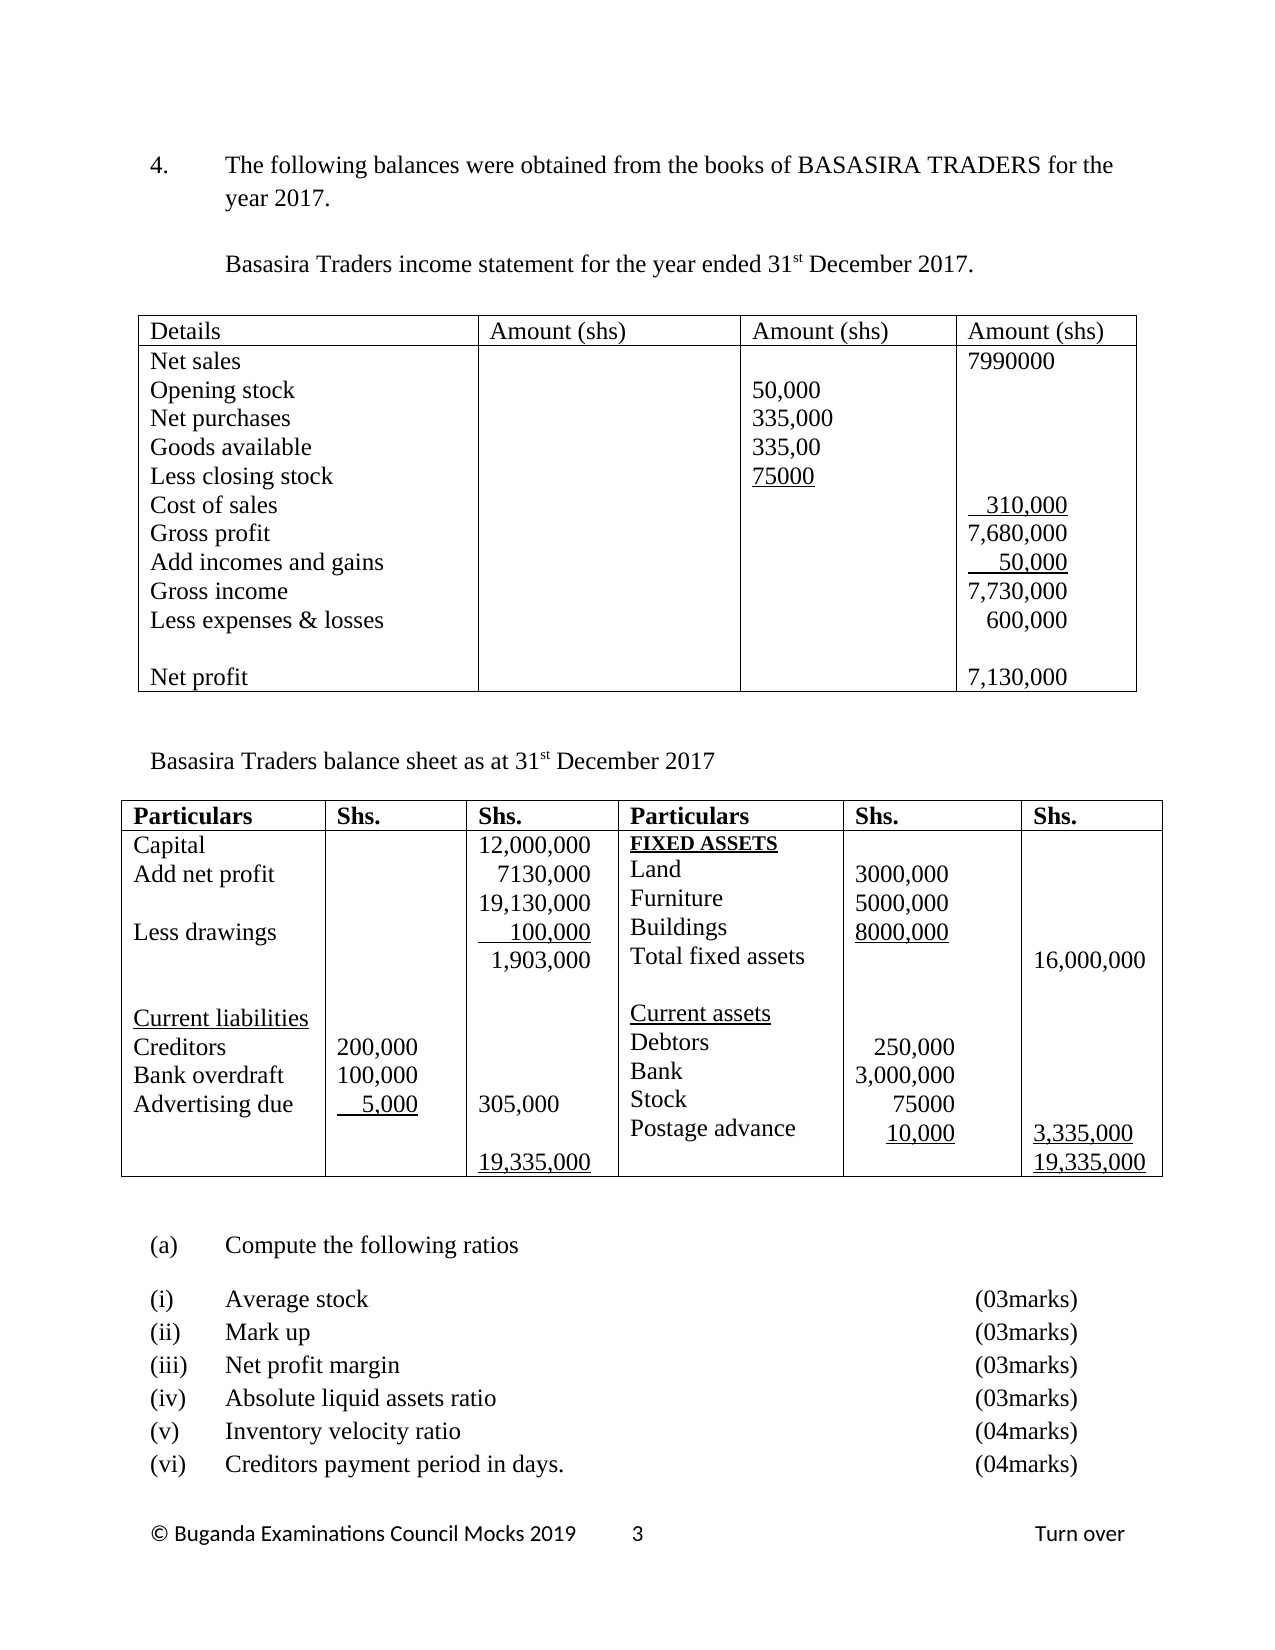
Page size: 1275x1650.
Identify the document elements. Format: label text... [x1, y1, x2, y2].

text Basasira Traders income statement for the year ended 31st December 2017. [150, 249, 1125, 278]
text (a) Compute the following ratios [150, 1230, 1125, 1259]
table_cell FIXED ASSETS Land Furniture Buildings Total fixed assets Current assets Debtors Bank Stock Postage advance [619, 831, 843, 1176]
table_header Shs. [326, 801, 466, 829]
table_header Amount (shs) [957, 316, 1136, 345]
text (iii) Net profit margin (03marks) [150, 1350, 1125, 1379]
text (ii) Mark up (03marks) [150, 1317, 1125, 1346]
text Basasira Traders balance sheet as at 31st December 2017 [150, 746, 1125, 774]
table_header Particulars [122, 801, 325, 829]
text 4. The following balances were obtained from the books of BASASIRA TRADERS for the year 2017. [150, 150, 1125, 212]
table_header Details [139, 316, 478, 345]
text (vi) Creditors payment period in days. (04marks) [150, 1449, 1125, 1478]
table_cell 3000,000 5000,000 8000,000 250,000 3,000,000 75000 10,000 [844, 831, 1021, 1176]
table_header Amount (shs) [479, 316, 740, 345]
table_header Shs. [1022, 801, 1162, 829]
table_cell Capital Add net profit Less drawings Current liabilities Creditors Bank overdraft Advertising due [122, 831, 325, 1176]
table_header Shs. [844, 801, 1021, 829]
table_cell [479, 346, 740, 691]
table_cell Net sales Opening stock Net purchases Goods available Less closing stock Cost of sales Gross profit Add incomes and gains Gross income Less expenses & losses Net profit [139, 346, 478, 691]
text (iv) Absolute liquid assets ratio (03marks) [150, 1383, 1125, 1412]
table_cell 16,000,000 3,335,000 19,335,000 [1022, 831, 1162, 1176]
table_header Amount (shs) [741, 316, 956, 345]
table_cell 200,000 100,000 5,000 [326, 831, 466, 1176]
table_cell 7990000 310,000 7,680,000 50,000 7,730,000 600,000 7,130,000 [957, 346, 1136, 691]
table_cell 50,000 335,000 335,00 75000 [741, 346, 956, 691]
table_header Shs. [467, 801, 618, 829]
text (i) Average stock (03marks) [150, 1284, 1125, 1313]
table_header Particulars [619, 801, 843, 829]
text (v) Inventory velocity ratio (04marks) [150, 1416, 1125, 1445]
table_cell 12,000,000 7130,000 19,130,000 100,000 1,903,000 305,000 19,335,000 [467, 831, 618, 1176]
